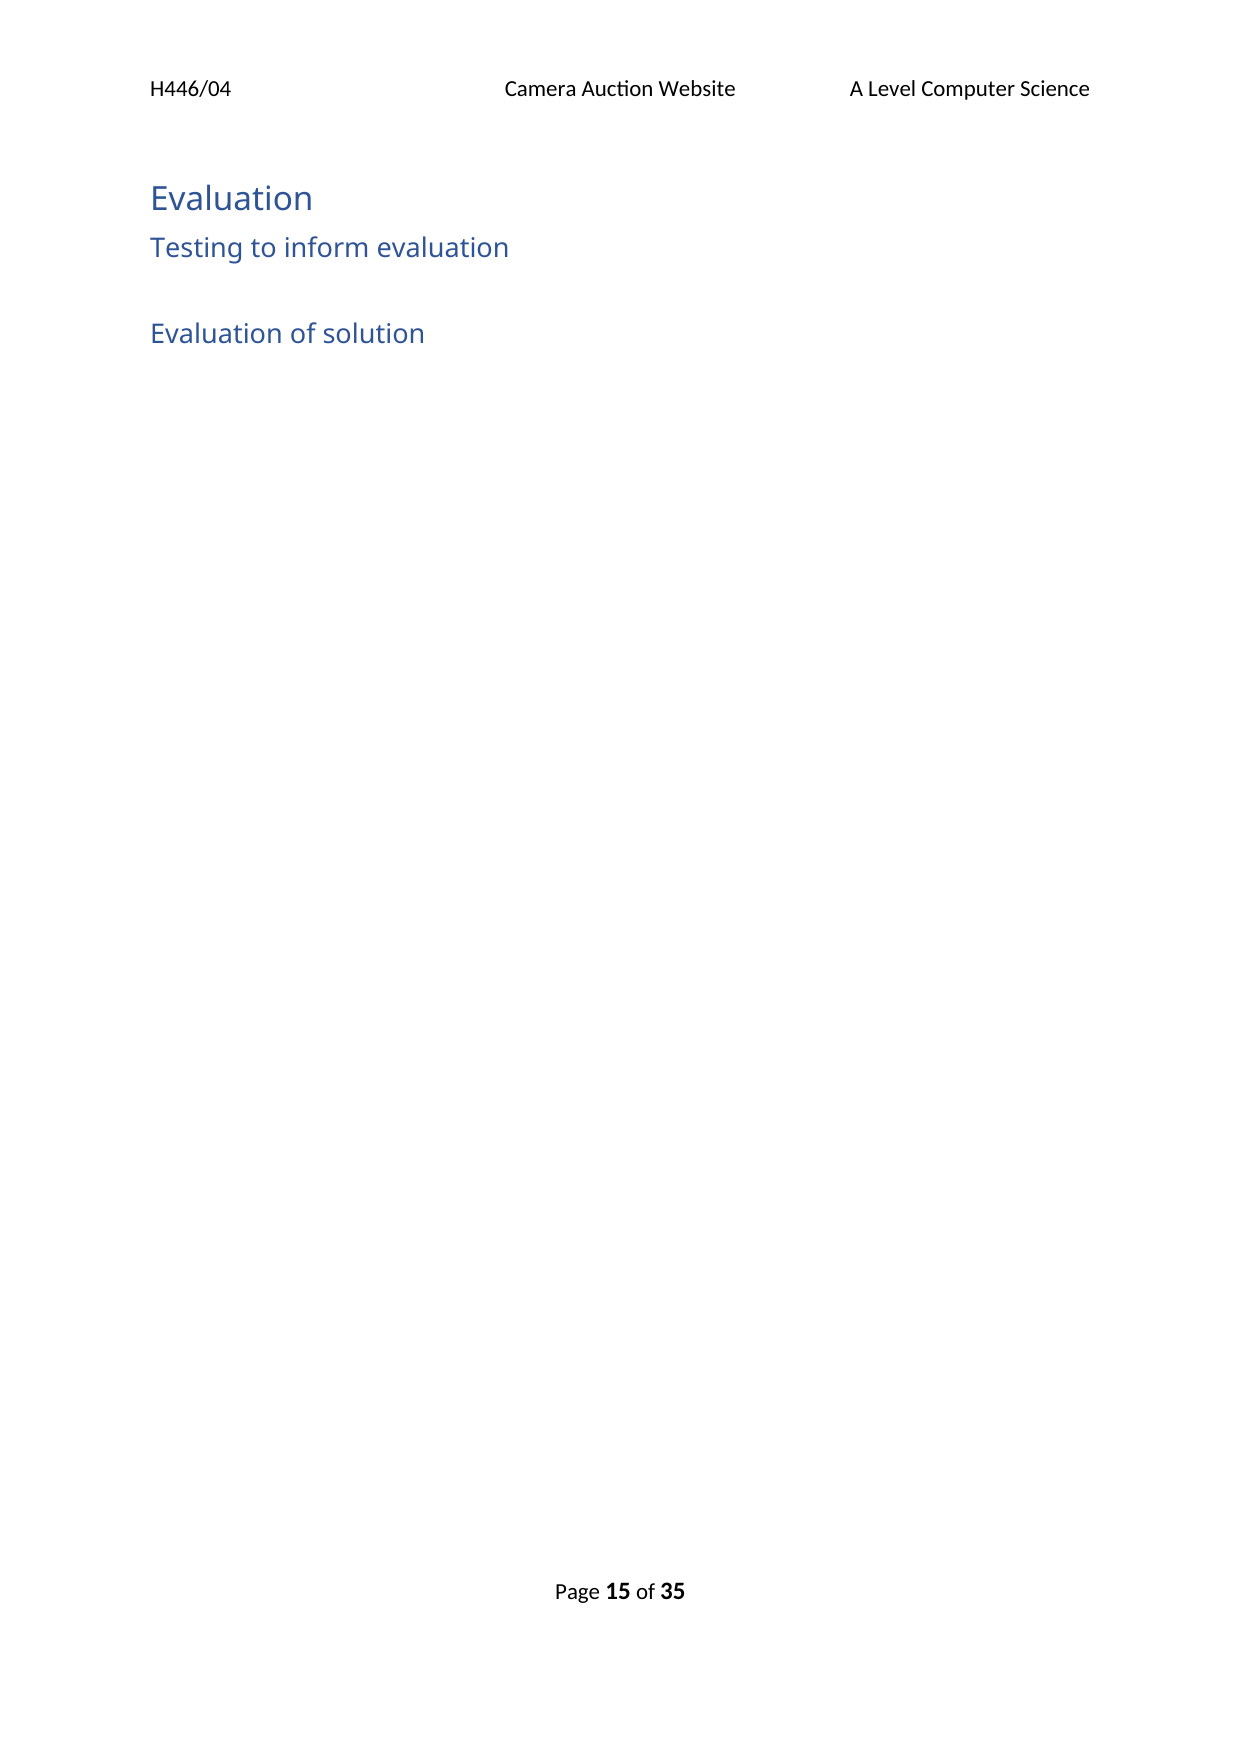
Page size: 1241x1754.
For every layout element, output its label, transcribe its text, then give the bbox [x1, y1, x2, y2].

subtitle Testing to inform evaluation [150, 228, 1090, 265]
subtitle Evaluation [150, 175, 1090, 220]
subtitle Evaluation of solution [150, 315, 1090, 352]
